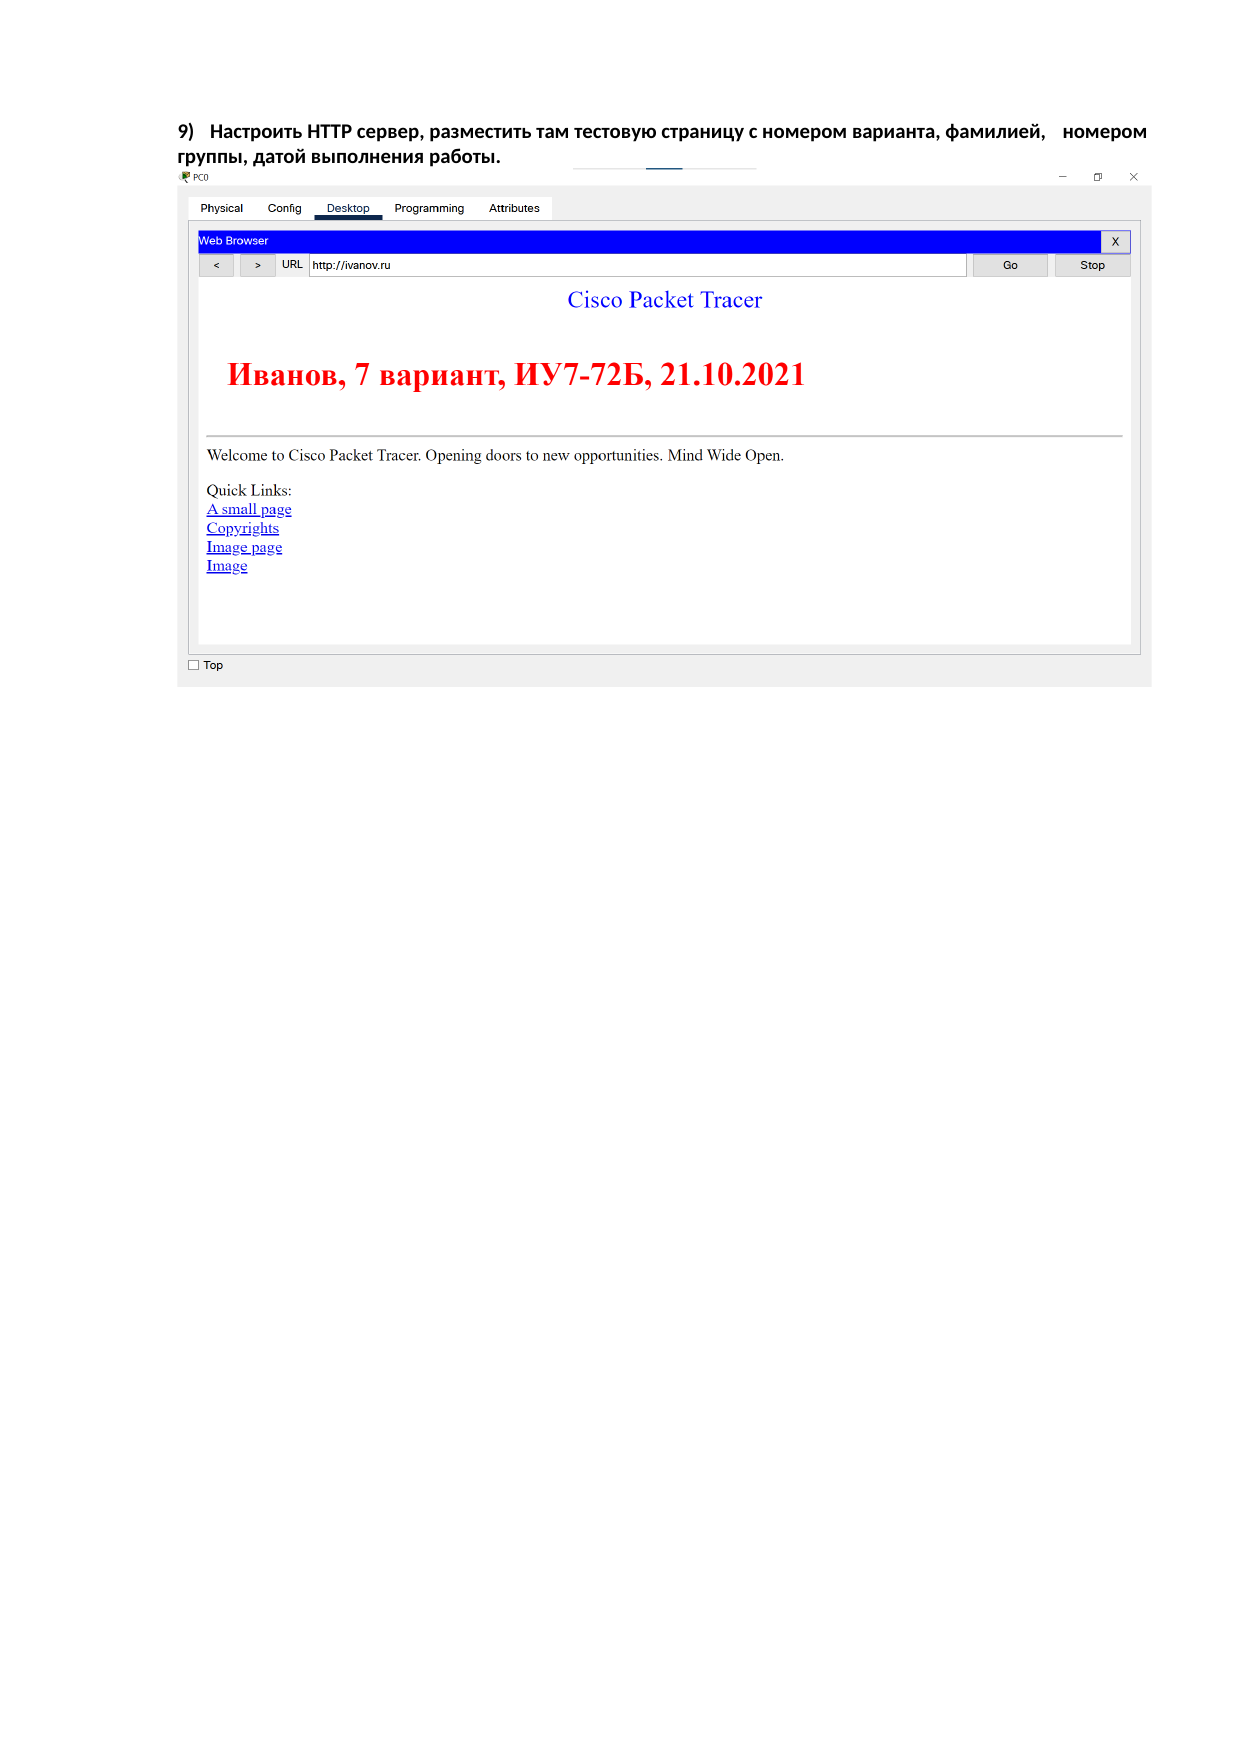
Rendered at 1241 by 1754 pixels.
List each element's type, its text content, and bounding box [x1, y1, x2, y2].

picture [177, 168, 1152, 687]
list Настроить HTTP сервер, разместить там тестовую страницу с номером варианта, фамилией, номером группы, датой выполнения работы. [177, 118, 1152, 168]
